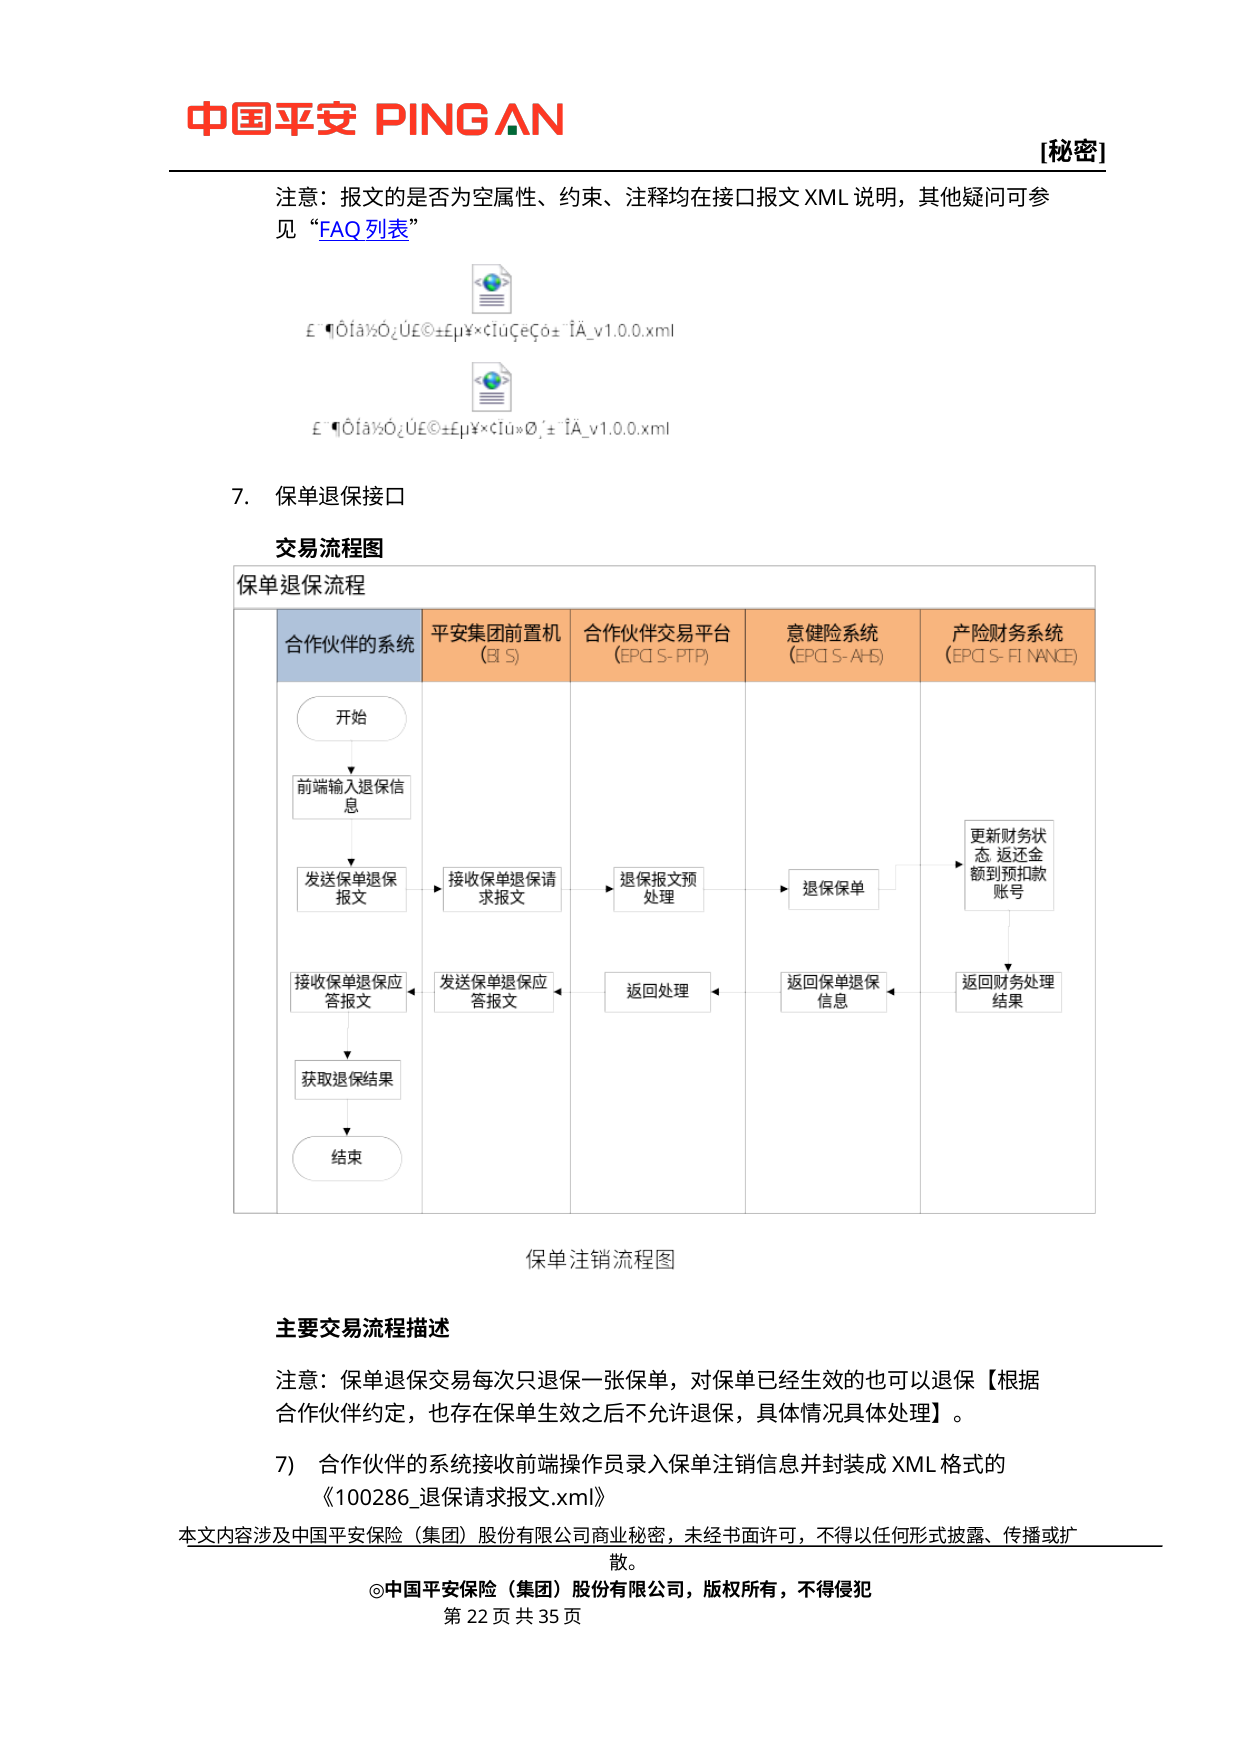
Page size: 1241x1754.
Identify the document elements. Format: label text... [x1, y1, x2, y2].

list 保单退保接口 [231, 479, 1053, 511]
picture [187, 101, 563, 137]
list 主要交易流程描述 [231, 1311, 1053, 1343]
text 注意：报文的是否为空属性、约束、注释均在接口报文XML说明，其他疑问可参见“FAQ列表” [275, 180, 1053, 245]
list 交易流程图 [231, 531, 1053, 563]
list 合作伙伴的系统接收前端操作员录入保单注销信息并封装成XML格式的《100286_退保请求报文.xml》 [275, 1447, 1053, 1512]
text 注意：保单退保交易每次只退保一张保单，对保单已经生效的也可以退保【根据合作伙伴约定，也存在保单生效之后不允许退保，具体情况具体处理】。 [275, 1363, 1053, 1428]
